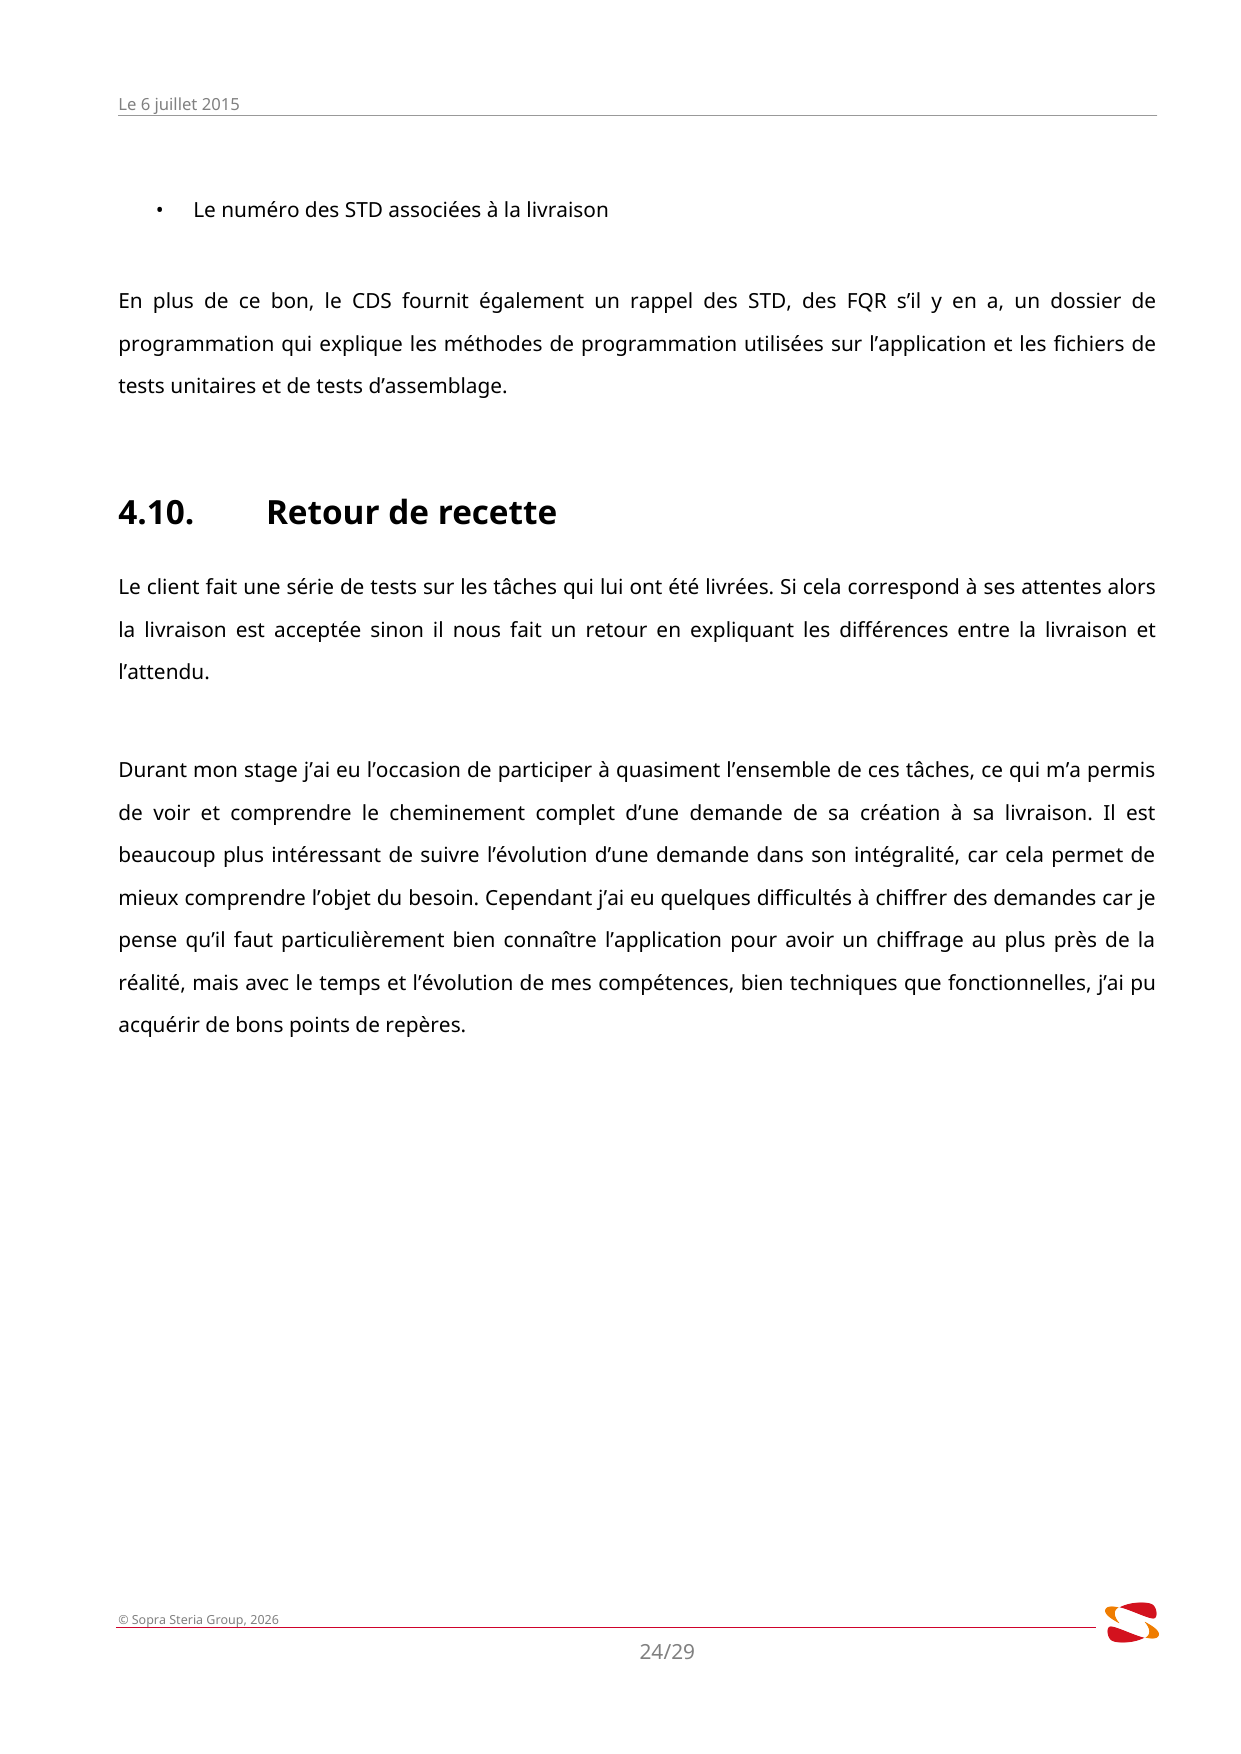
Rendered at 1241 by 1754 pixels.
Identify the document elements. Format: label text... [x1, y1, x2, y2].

text Le client fait une série de tests sur les tâches qui lui ont été livrées. Si cela correspond à ses attentes alors la livraison est acceptée sinon il nous fait un retour en expliquant les différences entre la livraison et l’attendu. [118, 572, 1157, 686]
list Le numéro des STD associées à la livraison [156, 195, 1157, 223]
picture [1096, 1597, 1168, 1649]
text Durant mon stage j’ai eu l’occasion de participer à quasiment l’ensemble de ces tâches, ce qui m’a permis de voir et comprendre le cheminement complet d’une demande de sa création à sa livraison. Il est beaucoup plus intéressant de suivre l’évolution d’une demande dans son intégralité, car cela permet de mieux comprendre l’objet du besoin. Cependant j’ai eu quelques difficultés à chiffrer des demandes car je pense qu’il faut particulièrement bien connaître l’application pour avoir un chiffrage au plus près de la réalité, mais avec le temps et l’évolution de mes compétences, bien techniques que fonctionnelles, j’ai pu acquérir de bons points de repères. [118, 755, 1157, 1039]
subtitle Retour de recette [118, 489, 1157, 534]
text En plus de ce bon, le CDS fournit également un rappel des STD, des FQR s’il y en a, un dossier de programmation qui explique les méthodes de programmation utilisées sur l’application et les fichiers de tests unitaires et de tests d’assemblage. [118, 286, 1157, 400]
